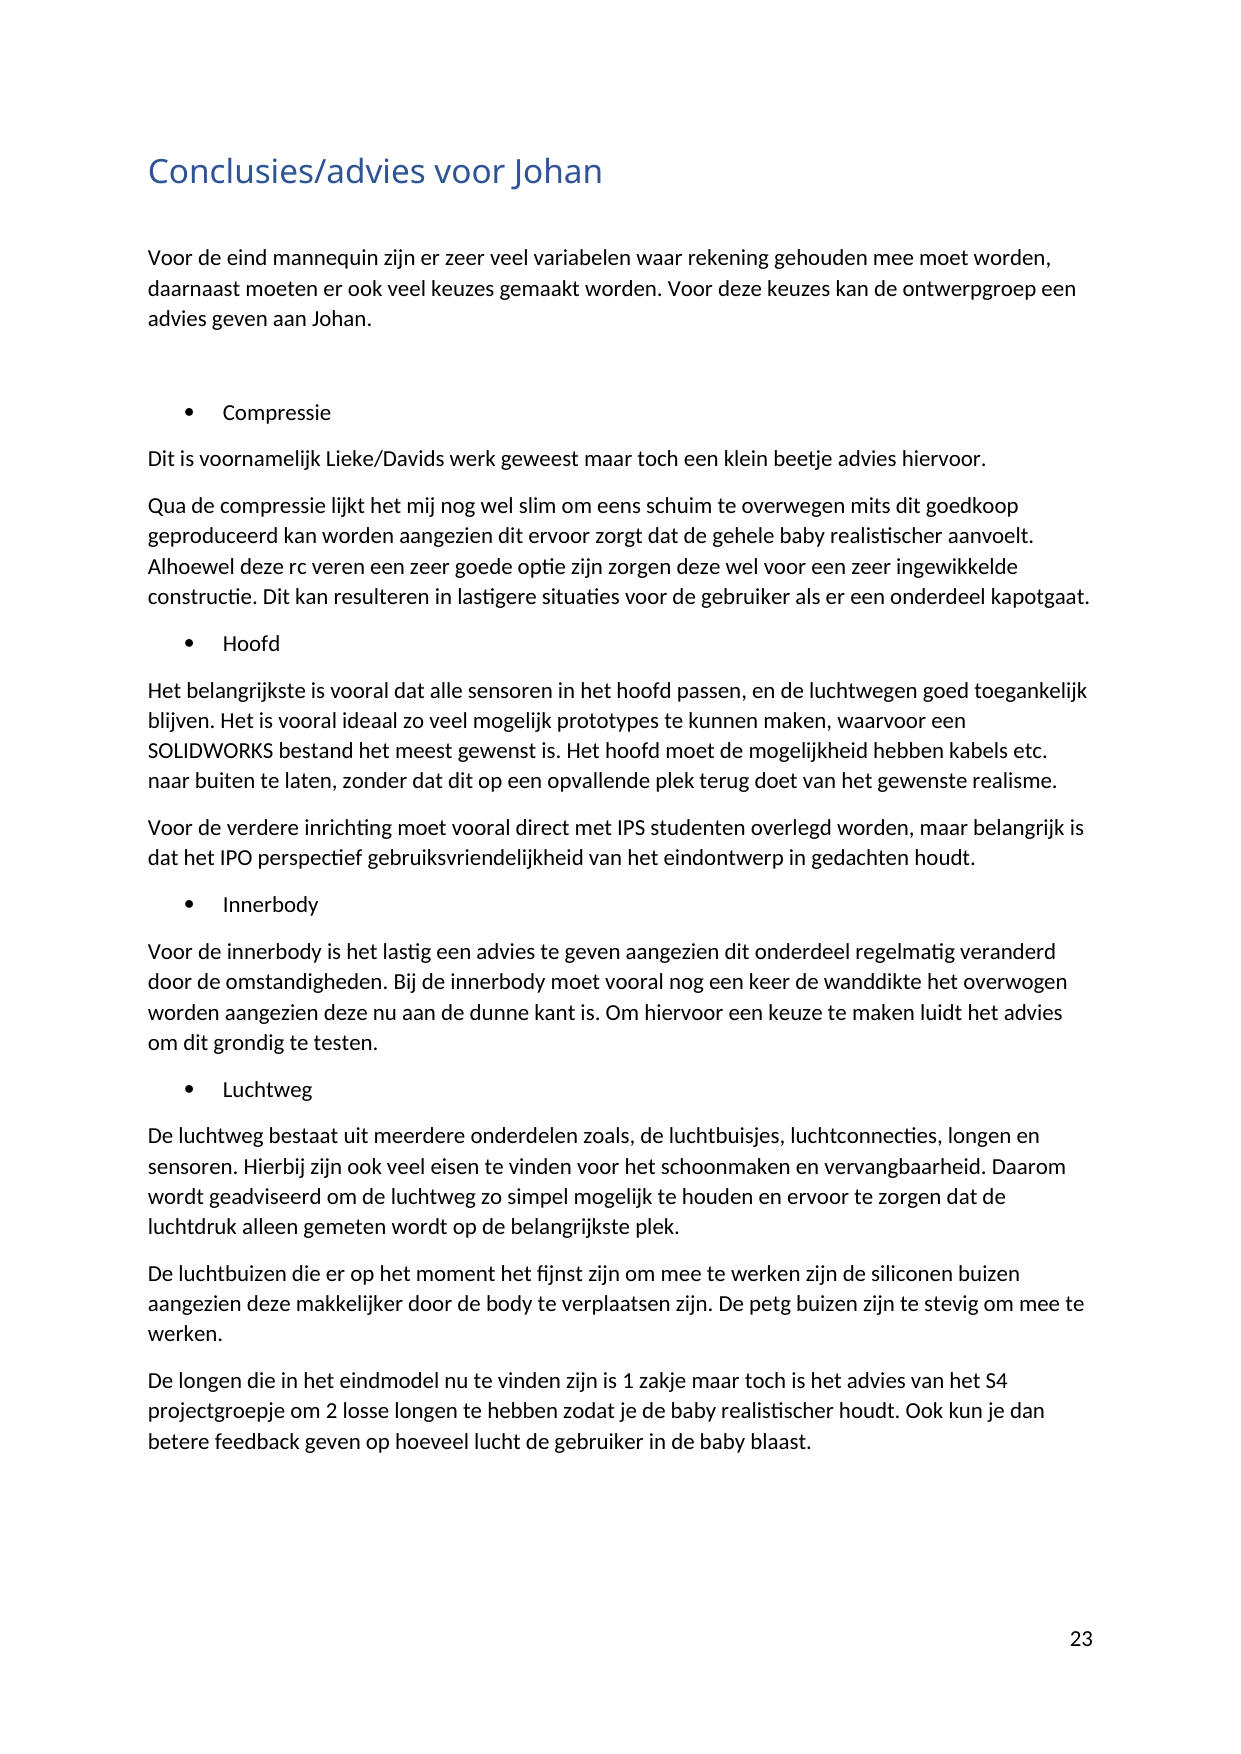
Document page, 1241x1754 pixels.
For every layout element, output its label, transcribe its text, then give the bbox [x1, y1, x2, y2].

text De luchtbuizen die er op het moment het fijnst zijn om mee te werken zijn de siliconen buizen aangezien deze makkelijker door de body te verplaatsen zijn. De petg buizen zijn te stevig om mee te werken. [148, 1259, 1093, 1347]
text Dit is voornamelijk Lieke/Davids werk geweest maar toch een klein beetje advies hiervoor. [148, 444, 1093, 472]
list Innerbody [185, 890, 1093, 918]
text Voor de verdere inrichting moet vooral direct met IPS studenten overlegd worden, maar belangrijk is dat het IPO perspectief gebruiksvriendelijkheid van het eindontwerp in gedachten houdt. [148, 813, 1093, 871]
text Voor de eind mannequin zijn er zeer veel variabelen waar rekening gehouden mee moet worden, daarnaast moeten er ook veel keuzes gemaakt worden. Voor deze keuzes kan de ontwerpgroep een advies geven aan Johan. [148, 243, 1093, 332]
list Hoofd [185, 629, 1093, 657]
subtitle Conclusies/advies voor Johan [148, 148, 1093, 193]
list Luchtweg [185, 1075, 1093, 1103]
text De longen die in het eindmodel nu te vinden zijn is 1 zakje maar toch is het advies van het S4 projectgroepje om 2 losse longen te hebben zodat je de baby realistischer houdt. Ook kun je dan betere feedback geven op hoeveel lucht de gebruiker in de baby blaast. [148, 1366, 1093, 1455]
text Het belangrijkste is vooral dat alle sensoren in het hoofd passen, en de luchtwegen goed toegankelijk blijven. Het is vooral ideaal zo veel mogelijk prototypes te kunnen maken, waarvoor een SOLIDWORKS bestand het meest gewenst is. Het hoofd moet de mogelijkheid hebben kabels etc. naar buiten te laten, zonder dat dit op een opvallende plek terug doet van het gewenste realisme. [148, 676, 1093, 794]
text Qua de compressie lijkt het mij nog wel slim om eens schuim te overwegen mits dit goedkoop geproduceerd kan worden aangezien dit ervoor zorgt dat de gehele baby realistischer aanvoelt. Alhoewel deze rc veren een zeer goede optie zijn zorgen deze wel voor een zeer ingewikkelde constructie. Dit kan resulteren in lastigere situaties voor de gebruiker als er een onderdeel kapotgaat. [148, 491, 1093, 610]
text De luchtweg bestaat uit meerdere onderdelen zoals, de luchtbuisjes, luchtconnecties, longen en sensoren. Hierbij zijn ook veel eisen te vinden voor het schoonmaken en vervangbaarheid. Daarom wordt geadviseerd om de luchtweg zo simpel mogelijk te houden en ervoor te zorgen dat de luchtdruk alleen gemeten wordt op de belangrijkste plek. [148, 1122, 1093, 1240]
list Compressie [185, 398, 1093, 426]
text Voor de innerbody is het lastig een advies te geven aangezien dit onderdeel regelmatig veranderd door de omstandigheden. Bij de innerbody moet vooral nog een keer de wanddikte het overwogen worden aangezien deze nu aan de dunne kant is. Om hiervoor een keuze te maken luidt het advies om dit grondig te testen. [148, 937, 1093, 1056]
